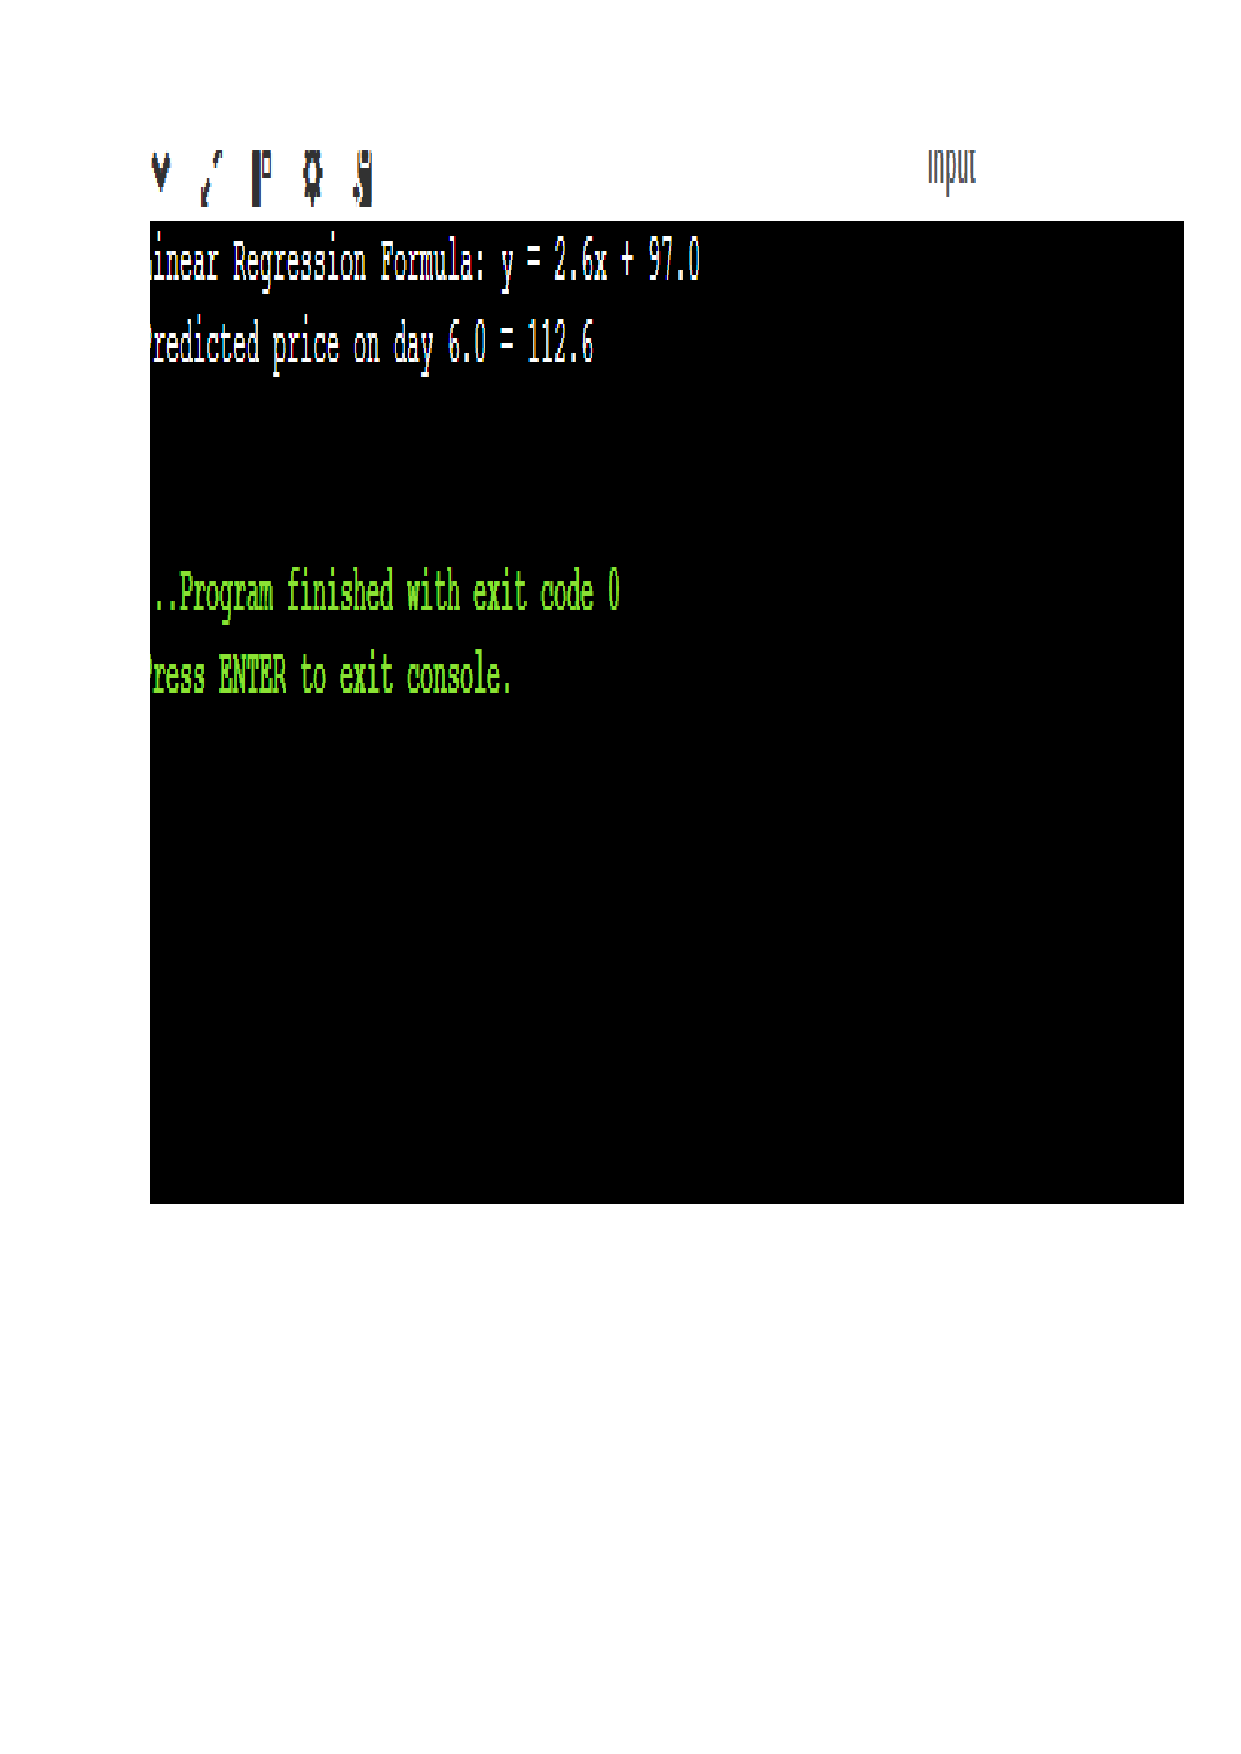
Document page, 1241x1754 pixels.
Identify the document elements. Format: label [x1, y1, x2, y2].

picture [150, 150, 1184, 1204]
